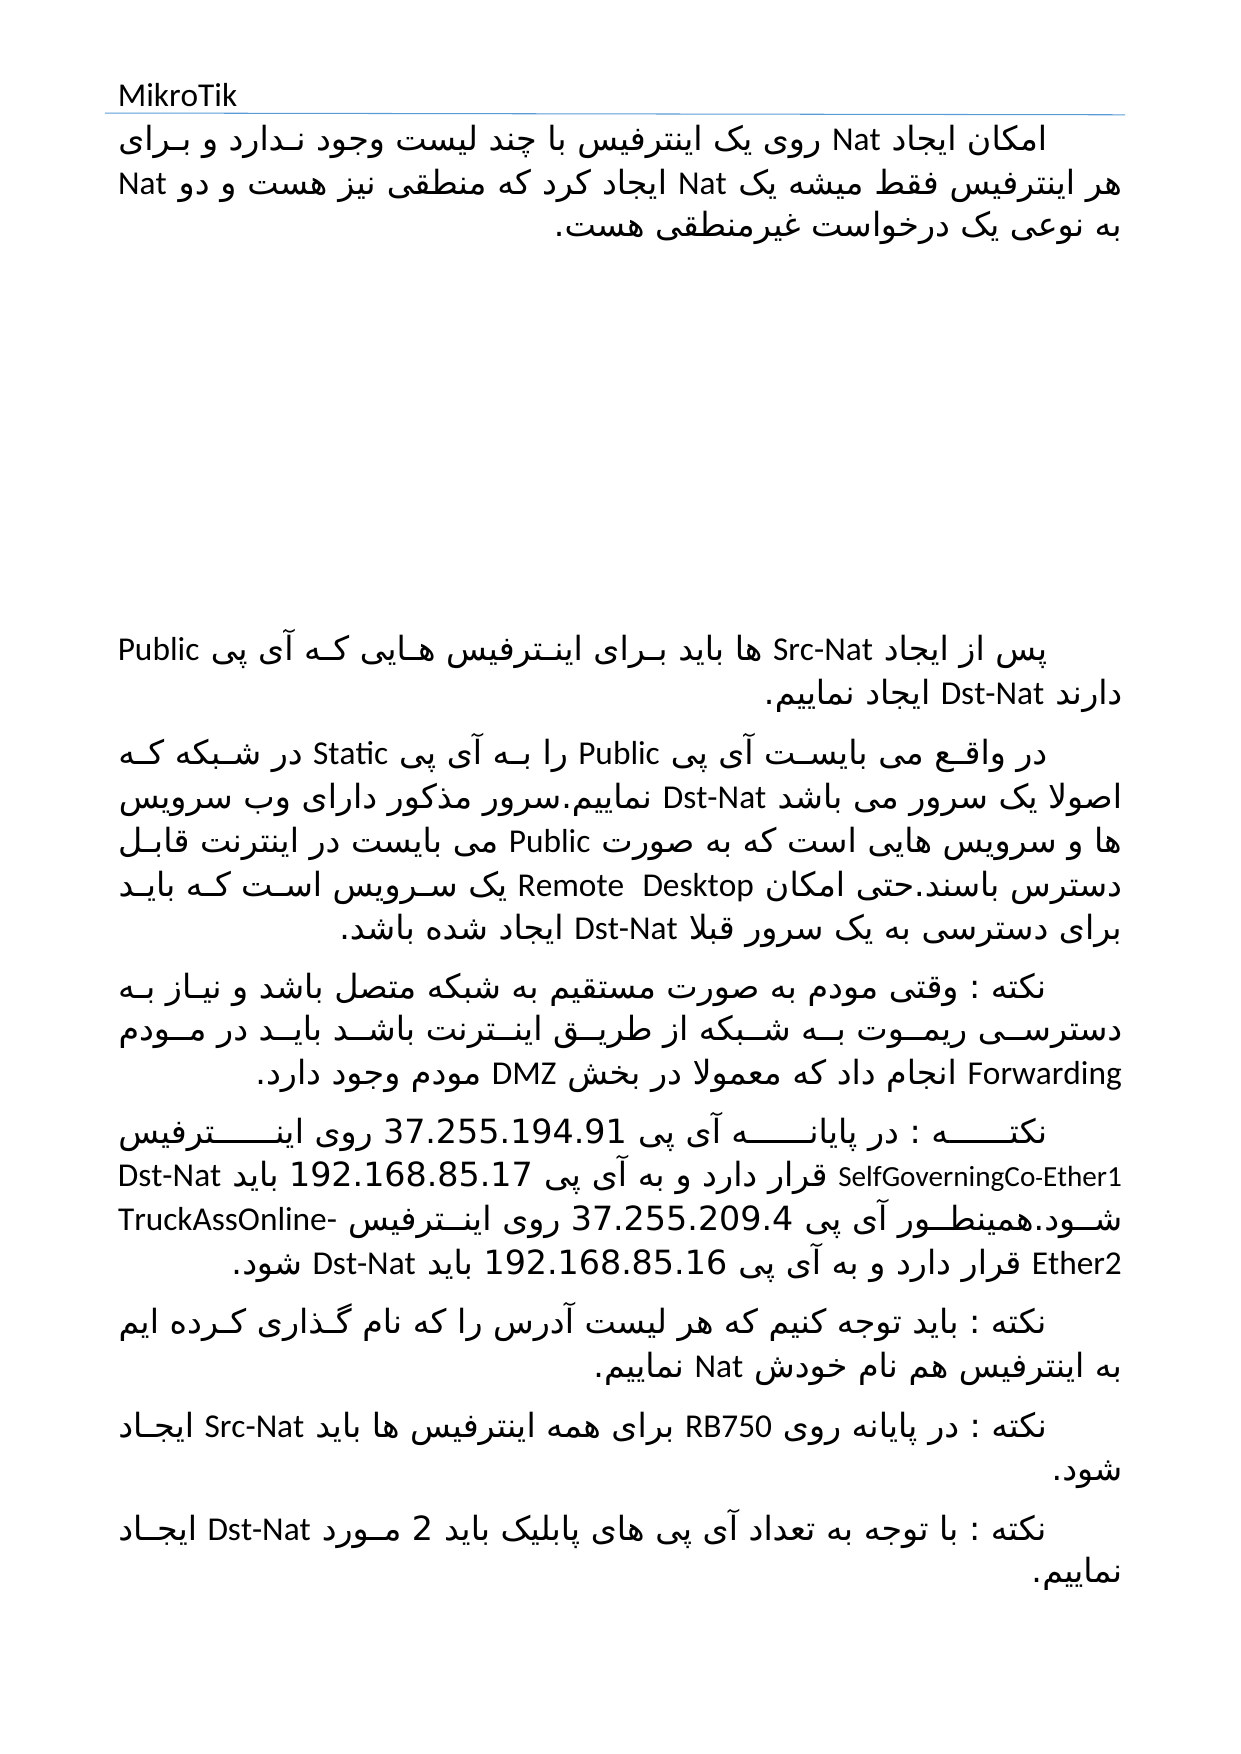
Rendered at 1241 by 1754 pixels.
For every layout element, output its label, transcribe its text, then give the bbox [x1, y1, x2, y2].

text امکان ایجاد Nat روی یک اینترفیس با چند لیست وجود ندارد و برای هر اینترفیس فقط میشه یک Nat ایجاد کرد که منطقی نیز هست و دو Nat به نوعی یک درخواست غیرمنطقی هست. [118, 118, 1122, 244]
text نکته : با توجه به تعداد آی پی های پابلیک باید 2 مورد Dst-Nat ایجاد نماییم. [118, 1507, 1122, 1590]
text در واقع می بایست آی پی Public را به آی پی Static در شبکه که اصولا یک سرور می باشد Dst-Nat نماییم.سرور مذکور دارای وب سرویس ها و سرویس هایی است که به صورت Public می بایست در اینترنت قابل دسترس باسند.حتی امکان Remote Desktop یک سرویس است که باید برای دسترسی به یک سرور قبلا Dst-Nat ایجاد شده باشد. [118, 732, 1122, 948]
text نکته : در پایانه روی RB750 برای همه اینترفیس ها باید Src-Nat ایجاد شود. [118, 1405, 1122, 1488]
text نکته : باید توجه کنیم که هر لیست آدرس را که نام گذاری کرده ایم به اینترفیس هم نام خودش Nat نماییم. [118, 1303, 1122, 1385]
text پس از ایجاد Src-Nat ها باید برای اینترفیس هایی که آی پی Public دارند Dst-Nat ایجاد نماییم. [118, 628, 1122, 712]
text نکته : در پایانه آی پی 37.255.194.91 روی اینترفیس SelfGoverningCo-Ether1 قرار دارد و به آی پی 192.168.85.17 باید Dst-Nat شود.همینطور آی پی 37.255.209.4 روی اینترفیس TruckAssOnline-Ether2 قرار دارد و به آی پی 192.168.85.16 باید Dst-Nat شود. [118, 1112, 1122, 1283]
text نکته : وقتی مودم به صورت مستقیم به شبکه متصل باشد و نیاز به دسترسی ریموت به شبکه از طریق اینترنت باشد باید در مودم Forwarding انجام داد که معمولا در بخش DMZ مودم وجود دارد. [118, 968, 1122, 1093]
